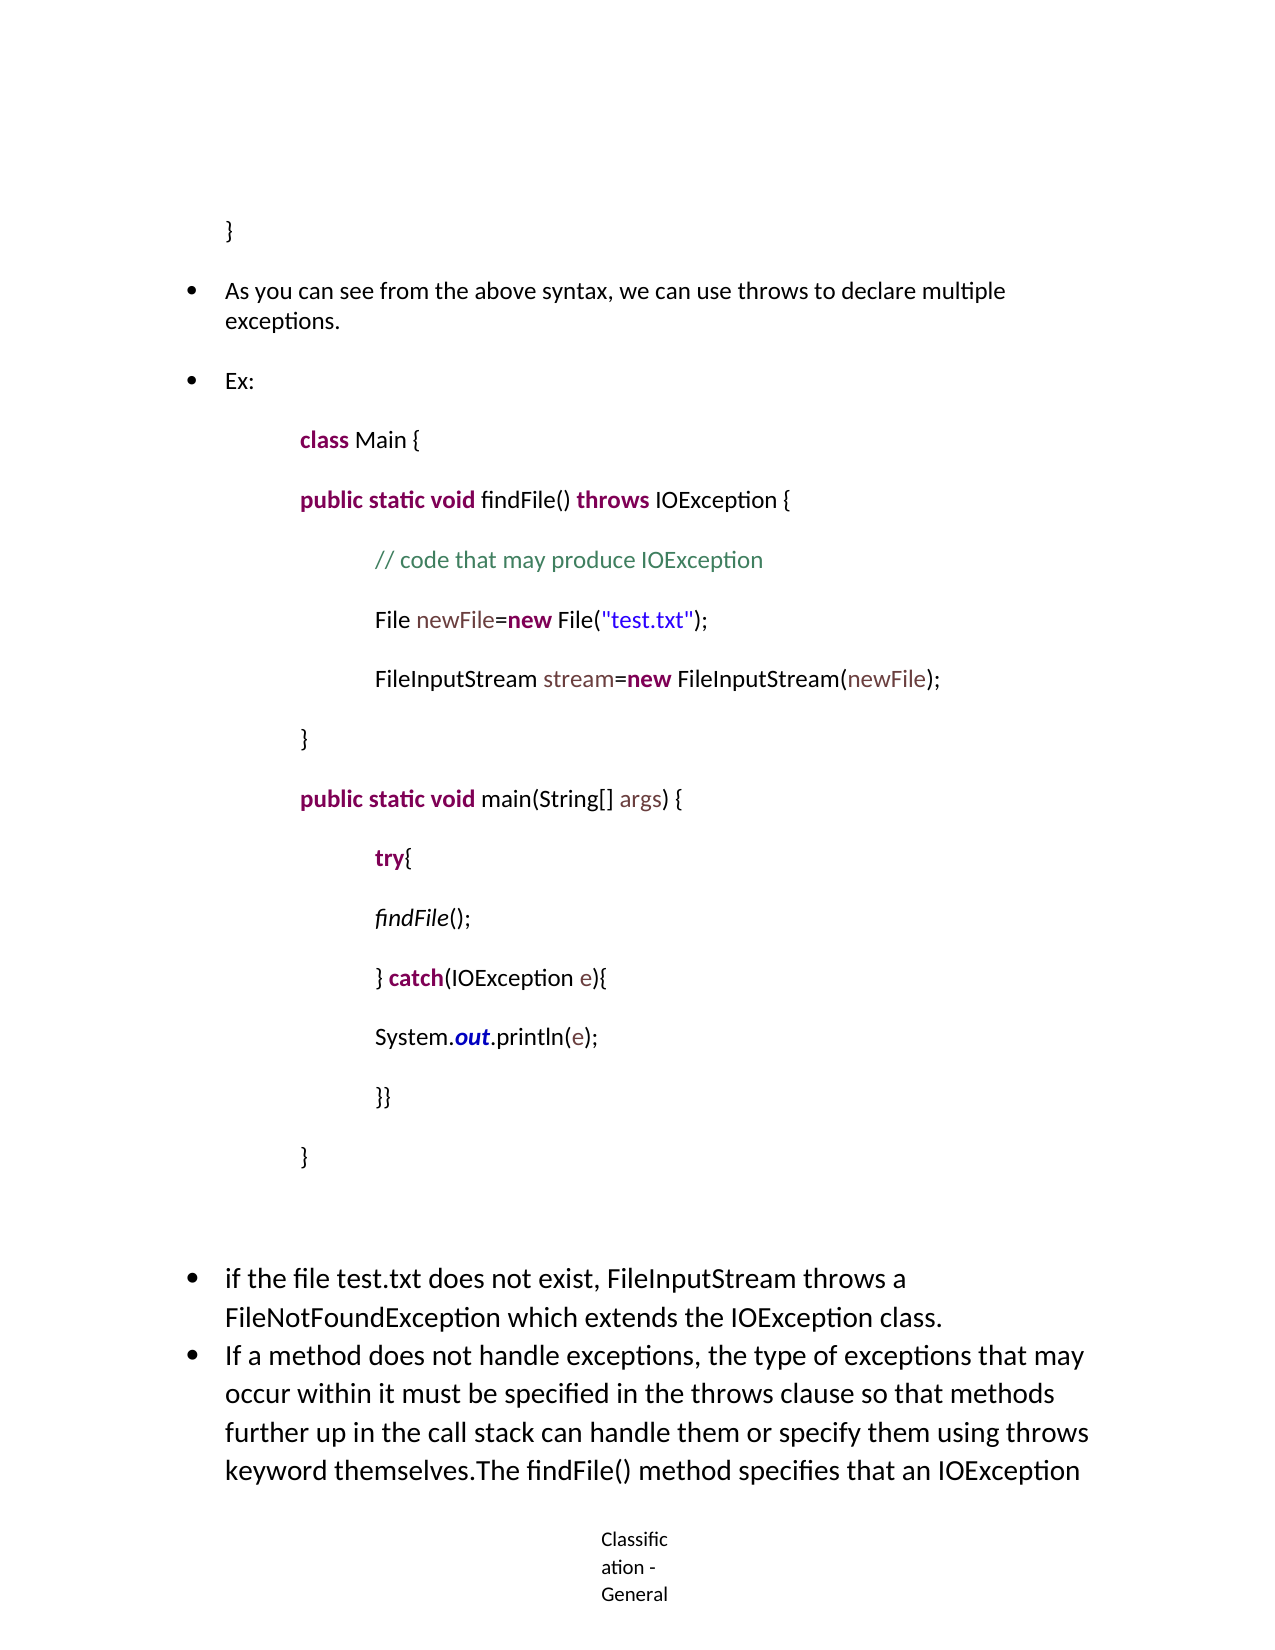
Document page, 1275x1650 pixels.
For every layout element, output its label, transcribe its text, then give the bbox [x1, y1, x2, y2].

text public static void findFile() throws IOException { [300, 484, 1125, 515]
text System.out.println(e); [375, 1022, 1125, 1052]
text File newFile=new File("test.txt"); [375, 604, 1125, 634]
text findFile(); [375, 902, 1125, 933]
text } [300, 723, 1125, 754]
list Ex: [187, 365, 1125, 396]
text } [225, 215, 1125, 246]
text }} [375, 1081, 1125, 1112]
text FileInputStream stream=new FileInputStream(newFile); [375, 663, 1125, 694]
text } [300, 1141, 1125, 1171]
list As you can see from the above syntax, we can use throws to declare multiple exceptions. [187, 275, 1125, 336]
list if the file test.txt does not exist, FileInputStream throws a FileNotFoundException which extends the IOException class. [187, 1260, 1125, 1334]
text // code that may produce IOException [375, 544, 1125, 574]
text try{ [375, 842, 1125, 873]
text } catch(IOException e){ [375, 962, 1125, 992]
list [187, 1337, 1125, 1488]
text class Main { [300, 425, 1125, 455]
text public static void main(String[] args) { [300, 783, 1125, 813]
